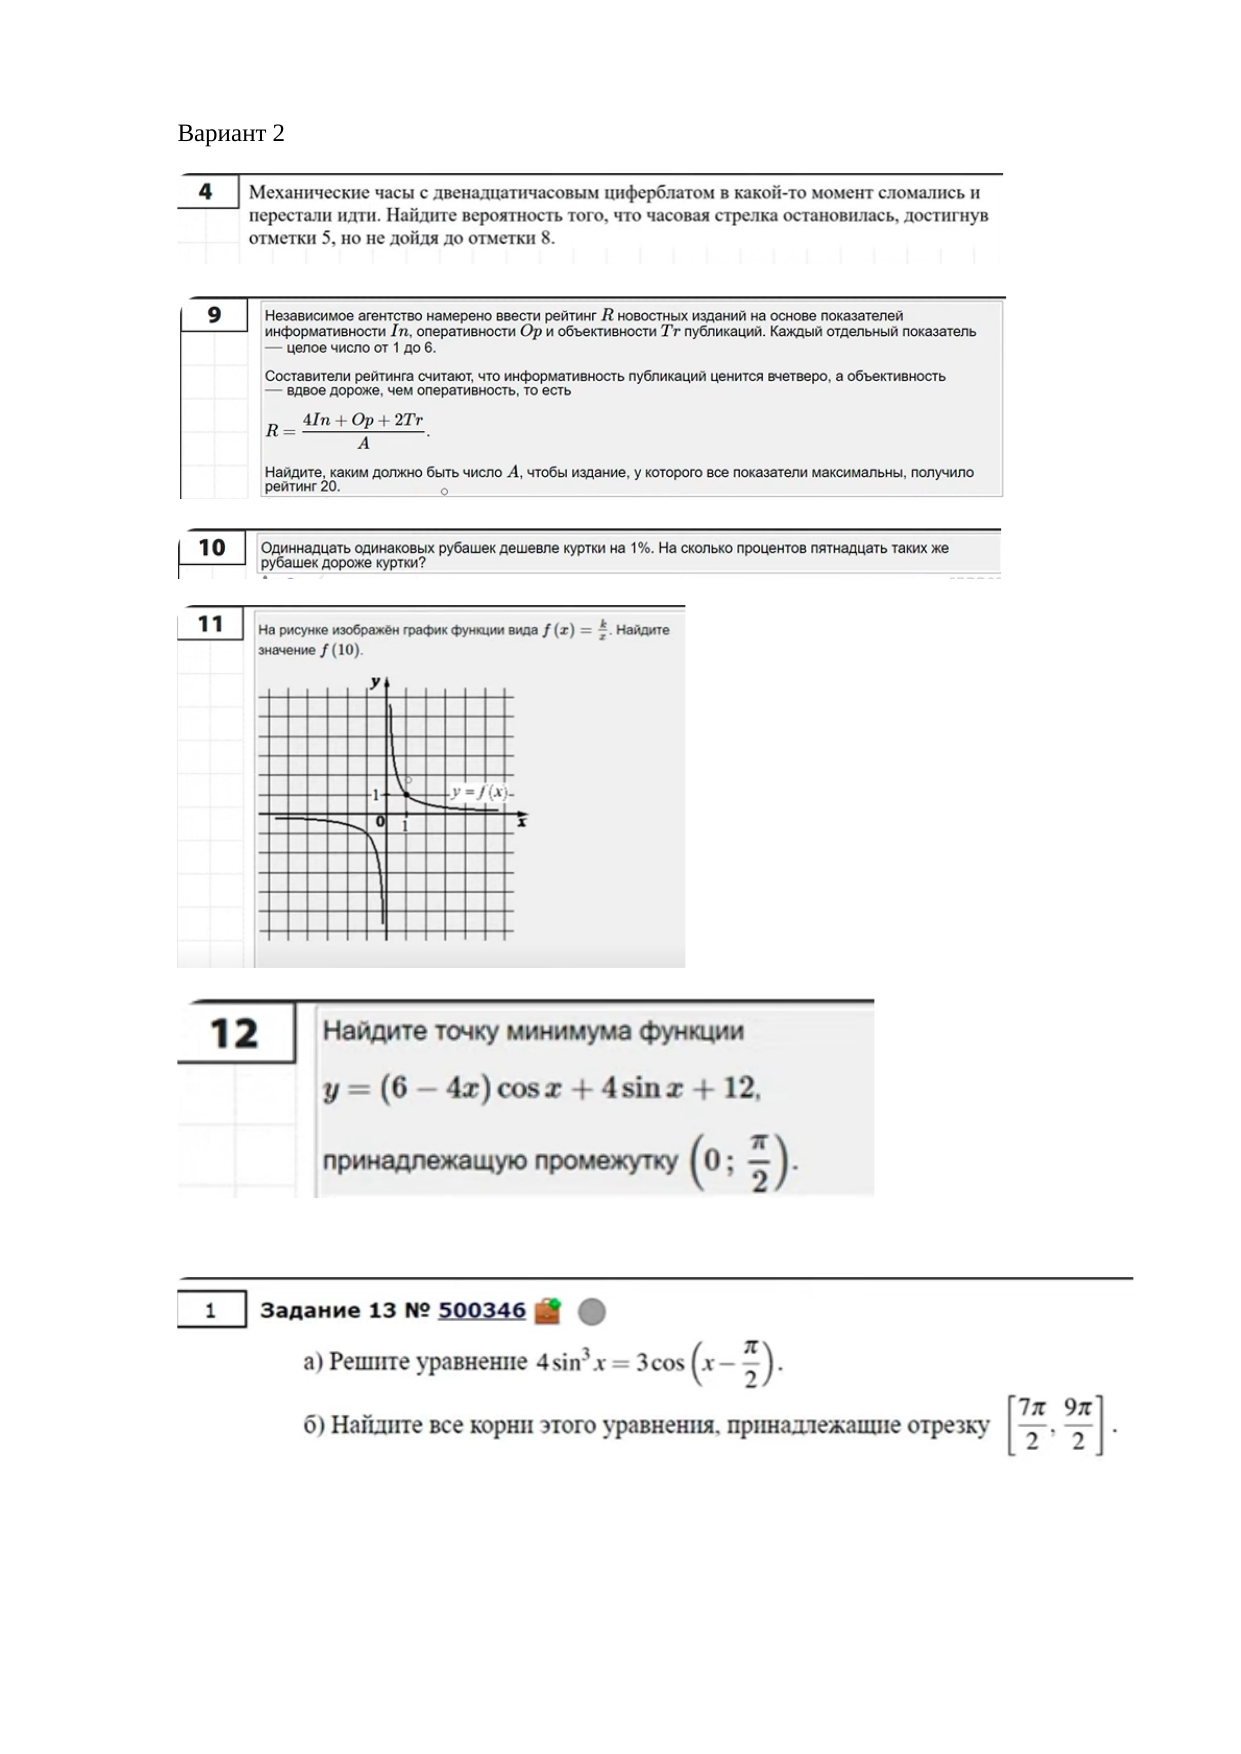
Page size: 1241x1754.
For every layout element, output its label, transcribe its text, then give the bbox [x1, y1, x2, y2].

picture [177, 603, 686, 968]
picture [177, 172, 1004, 264]
text Вариант 2 [177, 118, 1152, 147]
picture [177, 524, 1002, 579]
picture [177, 288, 1007, 499]
picture [177, 992, 875, 1198]
picture [177, 1276, 1134, 1473]
